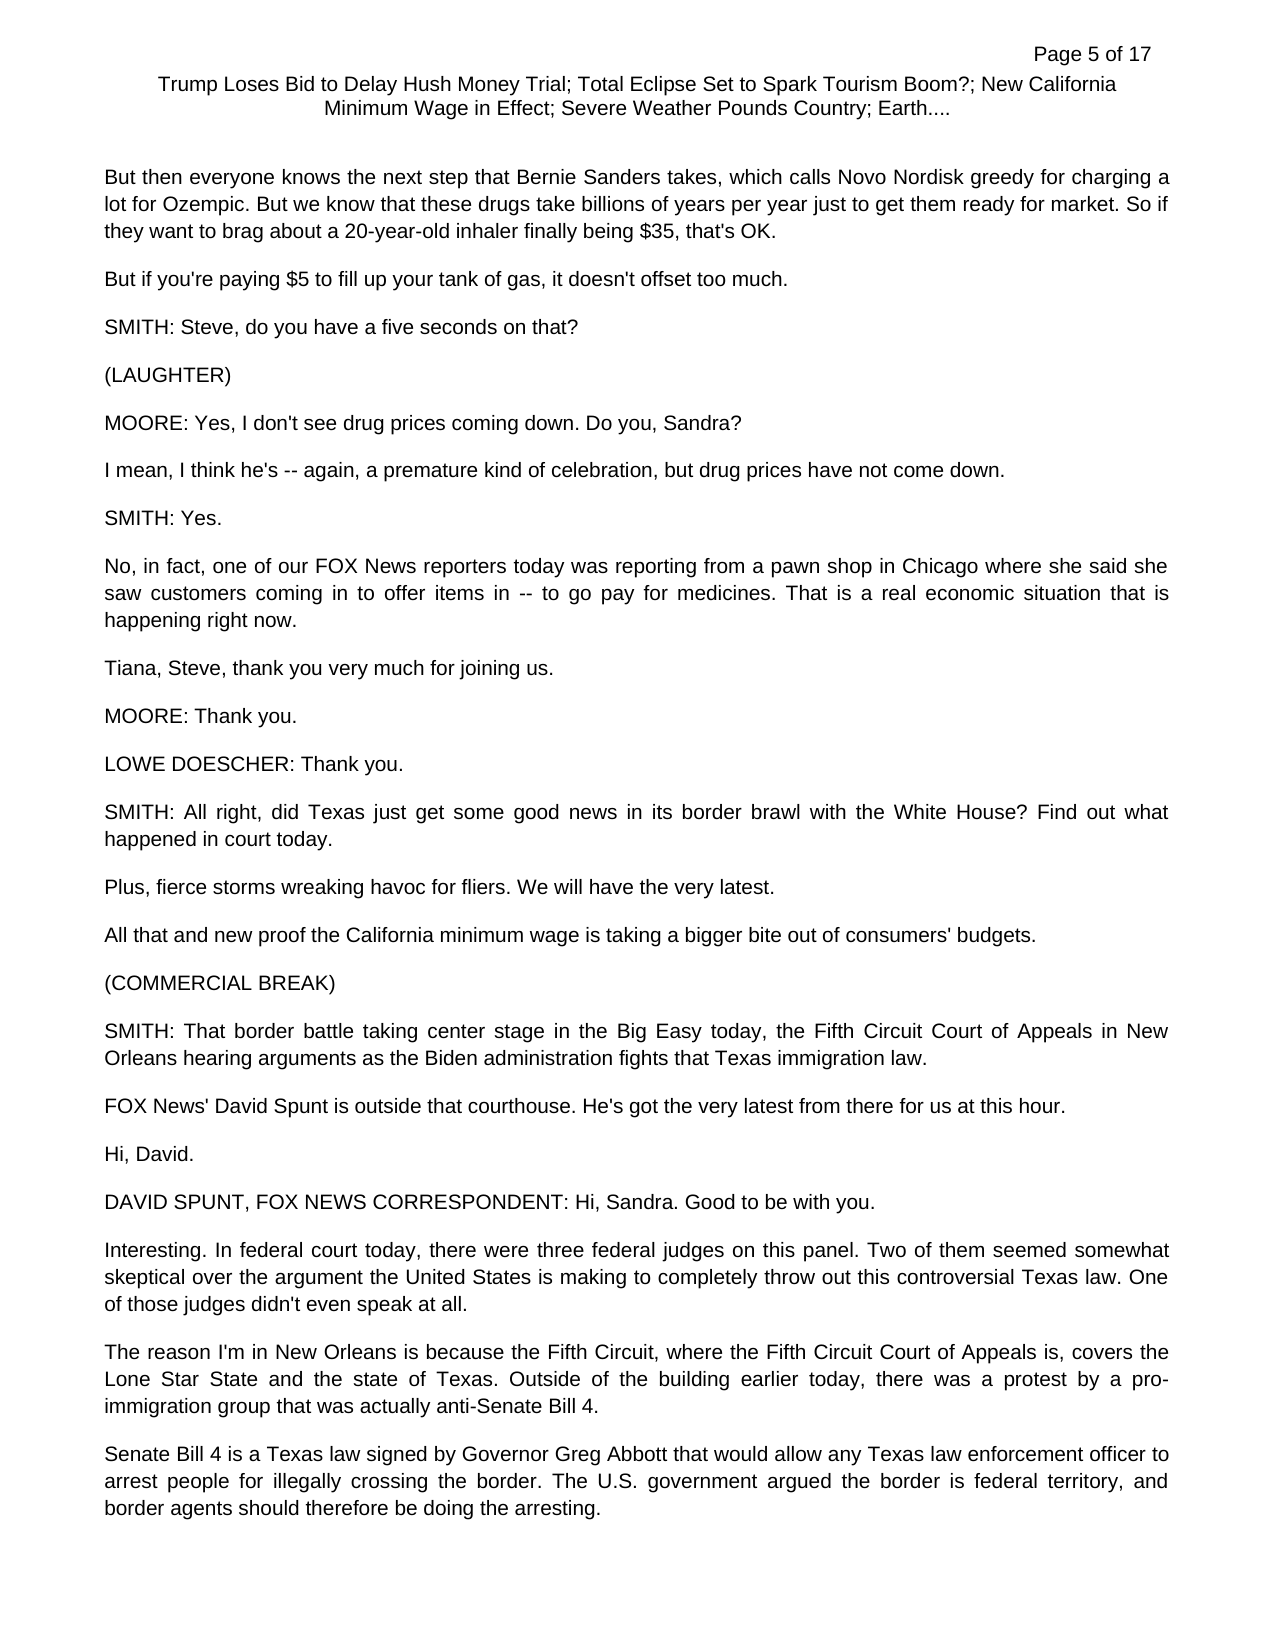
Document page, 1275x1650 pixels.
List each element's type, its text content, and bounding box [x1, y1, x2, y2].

text Tiana, Steve, thank you very much for joining us. [104, 653, 1171, 680]
text SMITH: Steve, do you have a five seconds on that? [104, 311, 1171, 338]
text Hi, David. [104, 1138, 1171, 1166]
text Interesting. In federal court today, there were three federal judges on this panel. Two of them seemed somewhat skeptical over the argument the United States is making to completely throw out this controversial Texas law. One of those judges didn't even speak at all. [104, 1234, 1171, 1316]
text The reason I'm in New Orleans is because the Fifth Circuit, where the Fifth Circuit Court of Appeals is, covers the Lone Star State and the state of Texas. Outside of the building earlier today, there was a protest by a pro- immigration group that was actually anti-Senate Bill 4. [104, 1336, 1171, 1418]
text MOORE: Thank you. [104, 701, 1171, 728]
text SMITH: Yes. [104, 503, 1171, 530]
text (LAUGHTER) [104, 359, 1171, 386]
text SMITH: All right, did Texas just get some good news in its border brawl with the White House? Find out what happened in court today. [104, 797, 1171, 851]
text But then everyone knows the next step that Bernie Sanders takes, which calls Novo Nordisk greedy for charging a lot for Ozempic. But we know that these drugs take billions of years per year just to get them ready for market. So if they want to brag about a 20-year-old inhaler finally being $35, that's OK. [104, 161, 1171, 243]
text SMITH: That border battle taking center stage in the Big Easy today, the Fifth Circuit Court of Appeals in New Orleans hearing arguments as the Biden administration fights that Texas immigration law. [104, 1016, 1171, 1070]
text (COMMERCIAL BREAK) [104, 968, 1171, 995]
text Senate Bill 4 is a Texas law signed by Governor Greg Abbott that would allow any Texas law enforcement officer to arrest people for illegally crossing the border. The U.S. government argued the border is federal territory, and border agents should therefore be doing the arresting. [104, 1438, 1171, 1520]
text I mean, I think he's -- again, a premature kind of celebration, but drug prices have not come down. [104, 455, 1171, 482]
text MOORE: Yes, I don't see drug prices coming down. Do you, Sandra? [104, 407, 1171, 434]
text FOX News' David Spunt is outside that courthouse. He's got the very latest from there for us at this hour. [104, 1091, 1171, 1118]
text But if you're paying $5 to fill up your tank of gas, it doesn't offset too much. [104, 263, 1171, 291]
text No, in fact, one of our FOX News reporters today was reporting from a pawn shop in Chicago where she said she saw customers coming in to offer items in -- to go pay for medicines. That is a real economic situation that is happening right now. [104, 551, 1171, 632]
text Plus, fierce storms wreaking havoc for fliers. We will have the very latest. [104, 872, 1171, 899]
text All that and new proof the California minimum wage is taking a bigger bite out of consumers' budgets. [104, 920, 1171, 947]
text LOWE DOESCHER: Thank you. [104, 749, 1171, 776]
text DAVID SPUNT, FOX NEWS CORRESPONDENT: Hi, Sandra. Good to be with you. [104, 1186, 1171, 1213]
